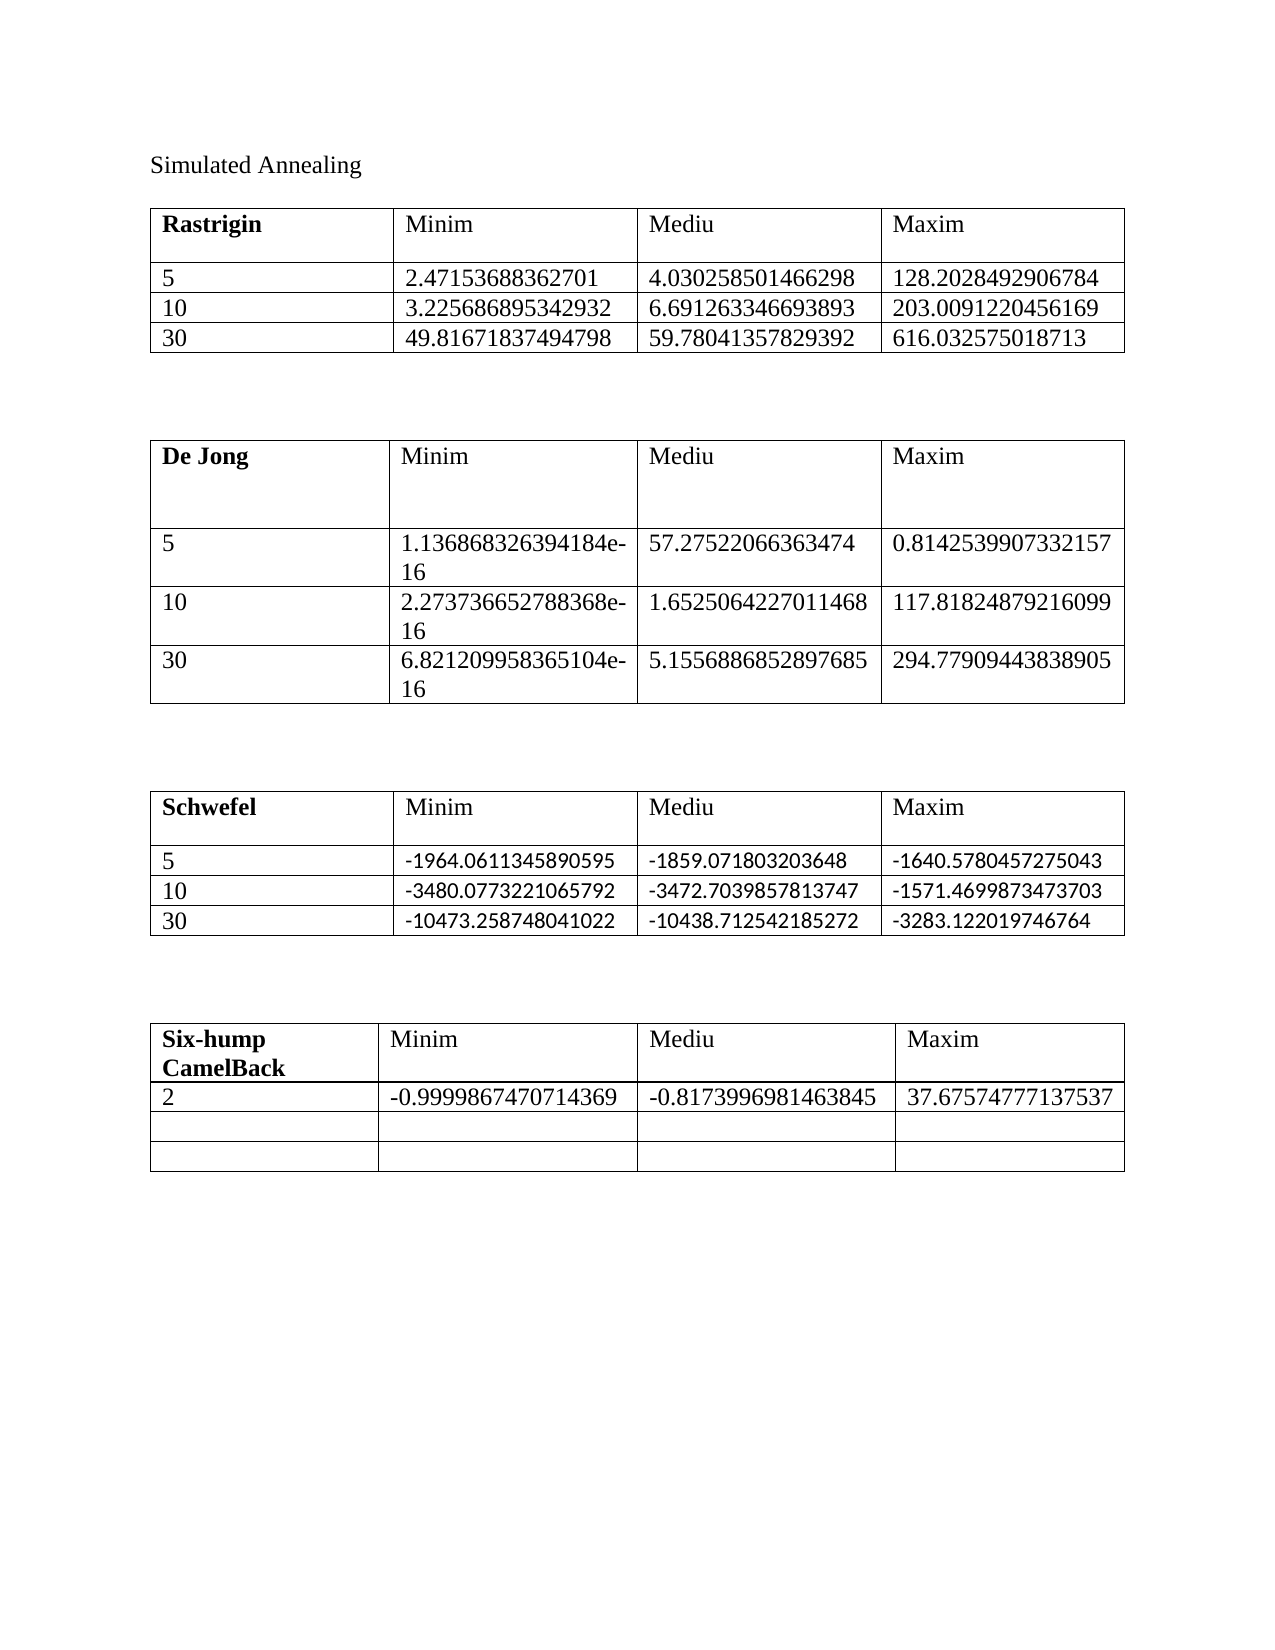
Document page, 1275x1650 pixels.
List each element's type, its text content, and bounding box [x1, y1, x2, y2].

table_header Six-hump CamelBack [151, 1024, 378, 1081]
table_header Minim [390, 441, 637, 527]
table_cell [151, 1112, 378, 1141]
table_cell 294.77909443838905 [882, 646, 1124, 703]
table_cell [638, 1142, 895, 1171]
table_cell 30 [151, 323, 393, 352]
table_cell 2 [151, 1083, 378, 1111]
table_cell [638, 1112, 895, 1141]
table_cell 6.821209958365104e-16 [390, 646, 637, 703]
table_cell 5 [151, 846, 393, 875]
table_cell -3480.0773221065792 [394, 876, 637, 905]
table_header Rastrigin [151, 209, 393, 262]
table_cell 6.691263346693893 [638, 293, 881, 322]
table_cell [379, 1142, 637, 1171]
table_cell [151, 1142, 378, 1171]
table_cell 616.032575018713 [882, 323, 1124, 352]
table_cell -3472.7039857813747 [638, 876, 881, 905]
table_cell -1859.071803203648 [638, 846, 881, 875]
table_cell 10 [151, 293, 393, 322]
table_cell 0.8142539907332157 [882, 529, 1124, 586]
table_cell [896, 1112, 1124, 1141]
table_cell -1964.0611345890595 [394, 846, 637, 875]
table_cell 10 [151, 876, 393, 905]
table_header Minim [394, 792, 637, 845]
table_header Mediu [638, 1024, 895, 1081]
table_cell 5.1556886852897685 [638, 646, 881, 703]
table_header Schwefel [151, 792, 393, 845]
table_cell -0.8173996981463845 [638, 1083, 895, 1111]
table_header Maxim [882, 792, 1124, 845]
table_cell 4.030258501466298 [638, 263, 881, 292]
table_cell 2.273736652788368e-16 [390, 587, 637, 644]
table_cell -10473.258748041022 [394, 906, 637, 935]
table_header Mediu [638, 792, 881, 845]
table_cell 1.136868326394184e-16 [390, 529, 637, 586]
table_cell 3.225686895342932 [394, 293, 637, 322]
table_header Maxim [882, 441, 1124, 527]
table_cell 1.6525064227011468 [638, 587, 881, 644]
table_header Minim [394, 209, 637, 262]
table_cell [896, 1142, 1124, 1171]
table_cell -10438.712542185272 [638, 906, 881, 935]
table_header Mediu [638, 441, 881, 527]
table_cell -0.9999867470714369 [379, 1083, 637, 1111]
table_cell 57.27522066363474 [638, 529, 881, 586]
table_cell 37.67574777137537 [896, 1083, 1124, 1111]
table_cell 2.47153688362701 [394, 263, 637, 292]
table_header De Jong [151, 441, 389, 527]
table_header Maxim [882, 209, 1124, 262]
table_cell 5 [151, 529, 389, 586]
table_cell 30 [151, 906, 393, 935]
table_cell 117.81824879216099 [882, 587, 1124, 644]
table_cell -1571.4699873473703 [882, 876, 1124, 905]
table_cell 30 [151, 646, 389, 703]
table_cell 203.0091220456169 [882, 293, 1124, 322]
table_cell -1640.5780457275043 [882, 846, 1124, 875]
table_cell 5 [151, 263, 393, 292]
table_header Maxim [896, 1024, 1124, 1081]
text Simulated Annealing [150, 150, 1125, 179]
table_header Minim [379, 1024, 637, 1081]
table_cell 49.81671837494798 [394, 323, 637, 352]
table_cell 10 [151, 587, 389, 644]
table_header Mediu [638, 209, 881, 262]
table_cell [379, 1112, 637, 1141]
table_cell 128.2028492906784 [882, 263, 1124, 292]
table_cell -3283.122019746764 [882, 906, 1124, 935]
table_cell 59.78041357829392 [638, 323, 881, 352]
